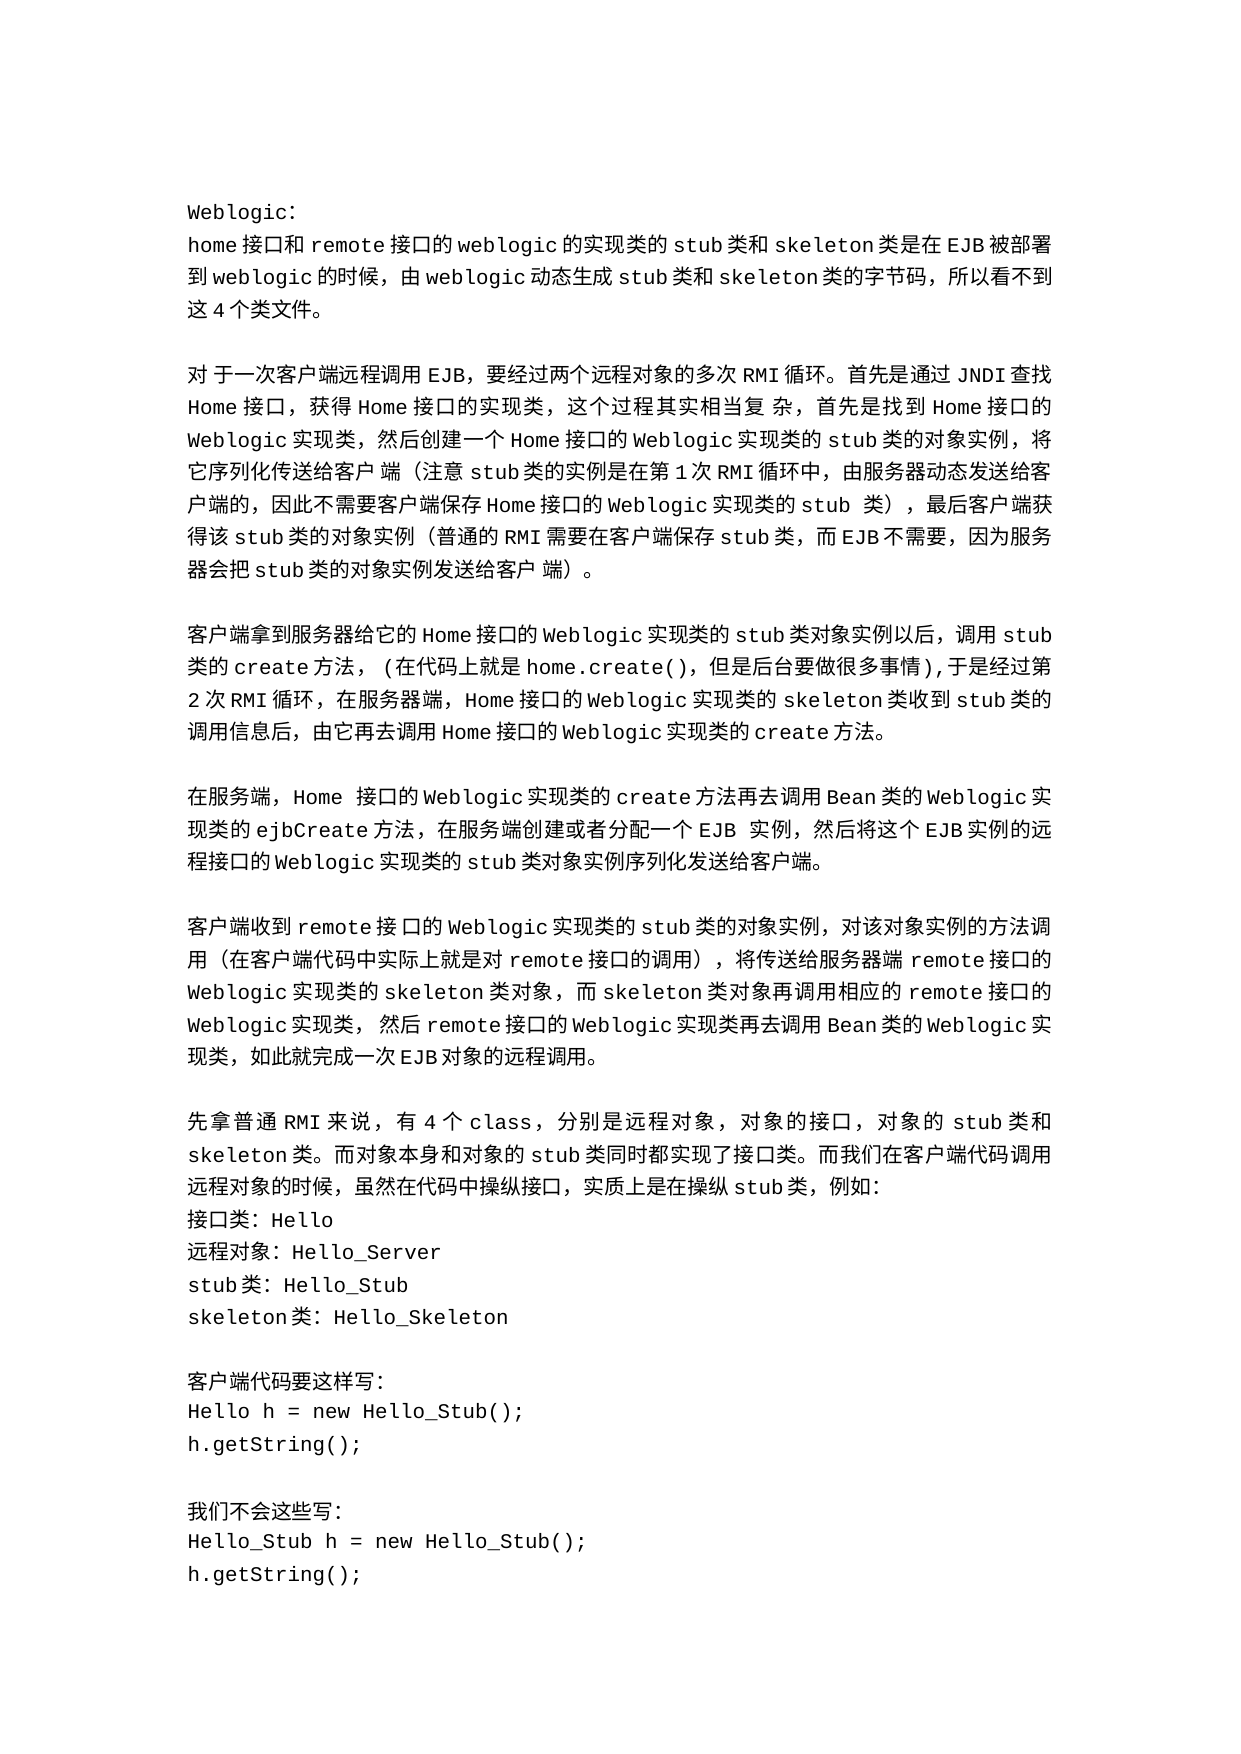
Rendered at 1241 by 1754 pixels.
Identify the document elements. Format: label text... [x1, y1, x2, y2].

text stub类：Hello_Stub [187, 1267, 1053, 1299]
text home接口和remote接口的weblogic的实现类的stub类和skeleton类是在EJB被部署到weblogic的时候，由weblogic动态生成stub类和skeleton类的字节码，所以看不到这4个类文件。 [187, 227, 1053, 324]
text 我们不会这些写： [187, 1494, 1053, 1527]
text 先拿普通RMI来说，有4个class，分别是远程对象，对象的接口，对象的stub类和skeleton类。而对象本身和对象的stub类同时都实现了接口类。而我们在客户端代码调用远程对象的时候，虽然在代码中操纵接口，实质上是在操纵stub类，例如： [187, 1104, 1053, 1202]
text skeleton类：Hello_Skeleton [187, 1299, 1053, 1332]
text 对 于一次客户端远程调用EJB，要经过两个远程对象的多次RMI循环。首先是通过JNDI查找Home接口，获得Home接口的实现类，这个过程其实相当复 杂，首先是找到Home接口的Weblogic实现类，然后创建一个Home接口的Weblogic实现类的stub类的对象实例，将它序列化传送给客户 端（注意stub类的实例是在第1次RMI循环中，由服务器动态发送给客户端的，因此不需要客户端保存Home接口的Weblogic实现类的stub 类），最后客户端获得该stub类的对象实例（普通的RMI需要在客户端保存stub类，而EJB不需要，因为服务器会把stub类的对象实例发送给客户 端）。 [187, 357, 1053, 584]
text h.getString(); [187, 1559, 1053, 1592]
text Hello_Stub h = new Hello_Stub(); [187, 1527, 1053, 1559]
text 客户端拿到服务器给它的Home接口的Weblogic实现类的stub类对象实例以后，调用stub类的create方法， (在代码上就是home.create()，但是后台要做很多事情),于是经过第2次RMI循环，在服务器端，Home接口的Weblogic实现类的 skeleton类收到stub类的调用信息后，由它再去调用Home接口的Weblogic实现类的create方法。 [187, 617, 1053, 747]
text 远程对象：Hello_Server [187, 1234, 1053, 1267]
text 客户端代码要这样写： [187, 1364, 1053, 1397]
text Weblogic： [187, 194, 1053, 227]
text 接口类：Hello [187, 1202, 1053, 1234]
text 客户端收到remote接 口的Weblogic实现类的stub类的对象实例，对该对象实例的方法调用（在客户端代码中实际上就是对remote接口的调用），将传送给服务器端 remote接口的Weblogic实现类的skeleton类对象，而skeleton类对象再调用相应的remote接口的Weblogic实现类， 然后remote接口的Weblogic实现类再去调用Bean类的Weblogic实现类，如此就完成一次EJB对象的远程调用。 [187, 909, 1053, 1072]
text h.getString(); [187, 1429, 1053, 1462]
text Hello h = new Hello_Stub(); [187, 1397, 1053, 1429]
text 在服务端，Home 接口的Weblogic实现类的create方法再去调用Bean类的Weblogic实现类的ejbCreate方法，在服务端创建或者分配一个EJB 实例，然后将这个EJB实例的远程接口的Weblogic实现类的stub类对象实例序列化发送给客户端。 [187, 779, 1053, 877]
